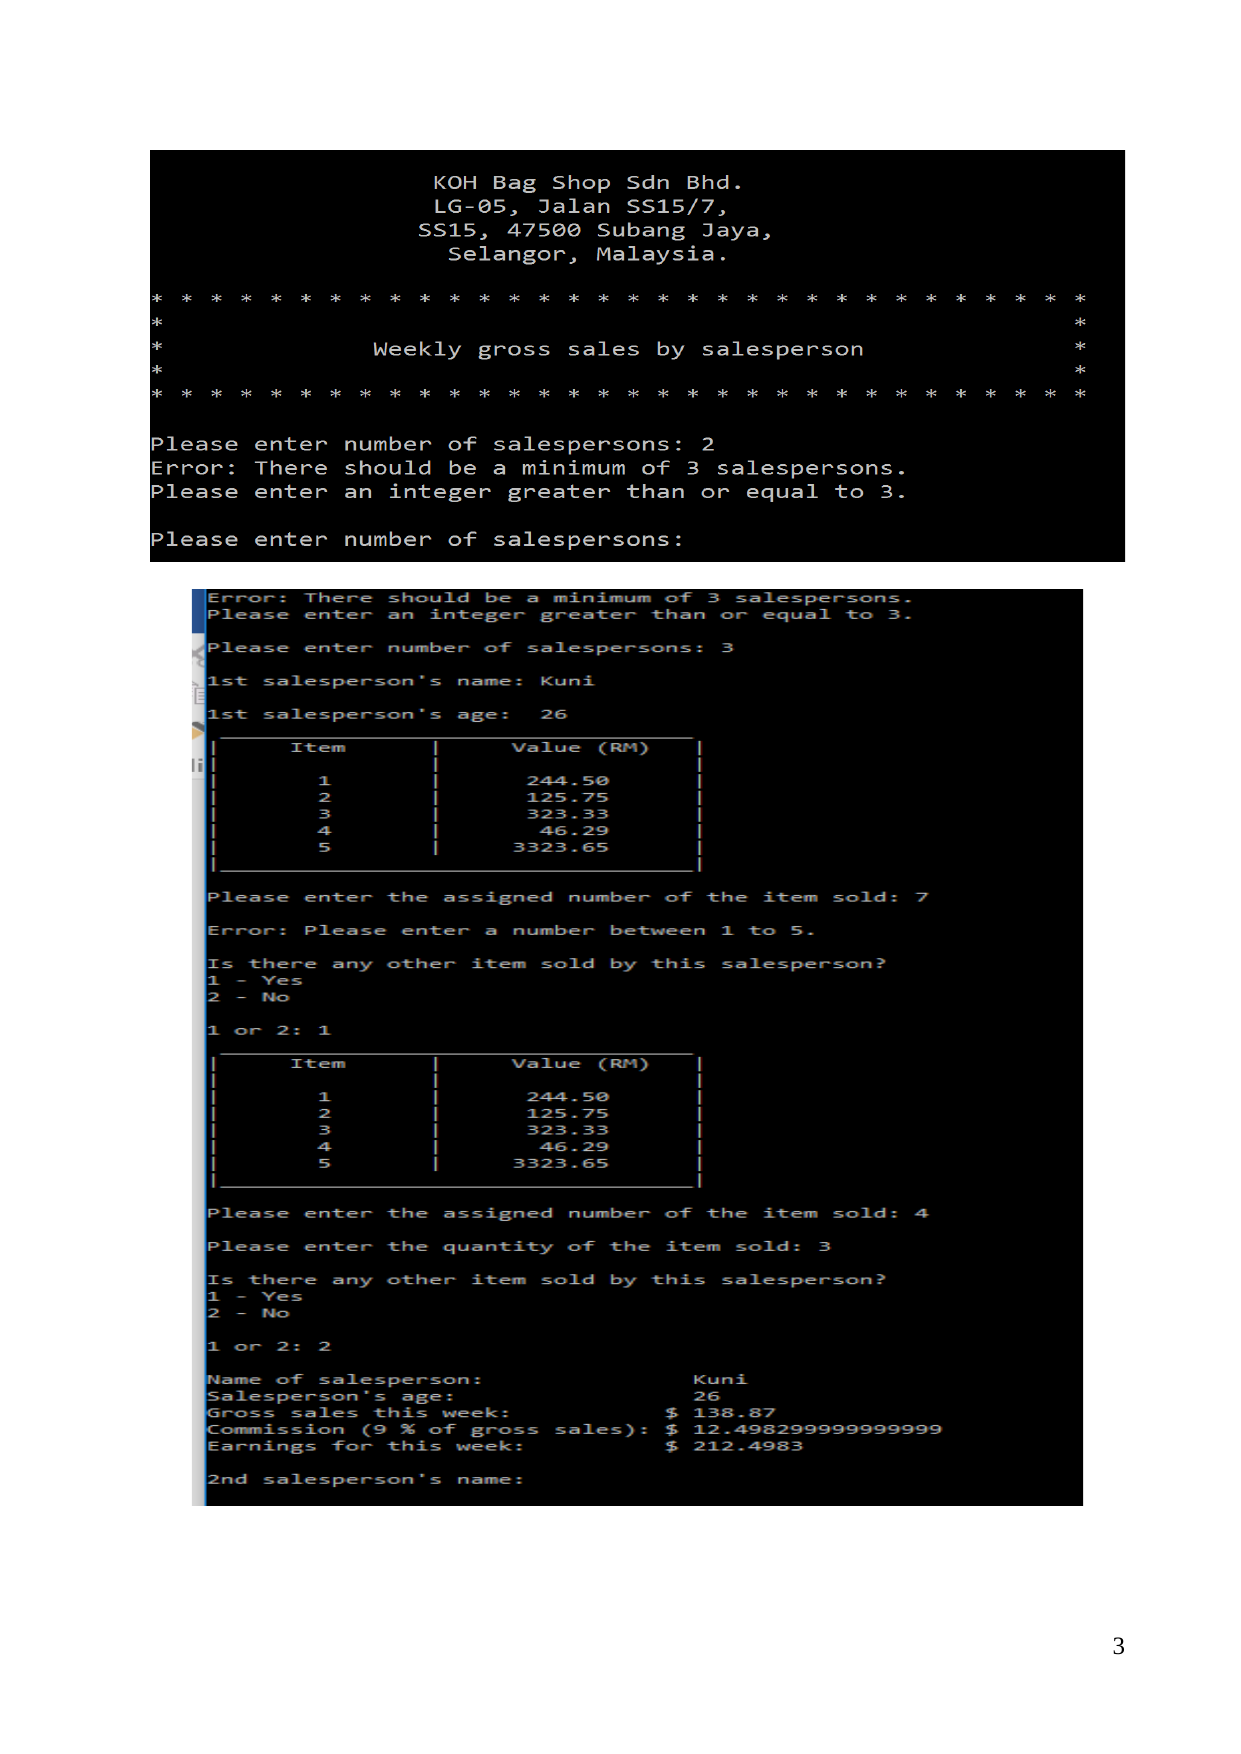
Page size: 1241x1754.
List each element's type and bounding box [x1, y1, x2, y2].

picture [150, 150, 1125, 562]
picture [191, 589, 1084, 1506]
